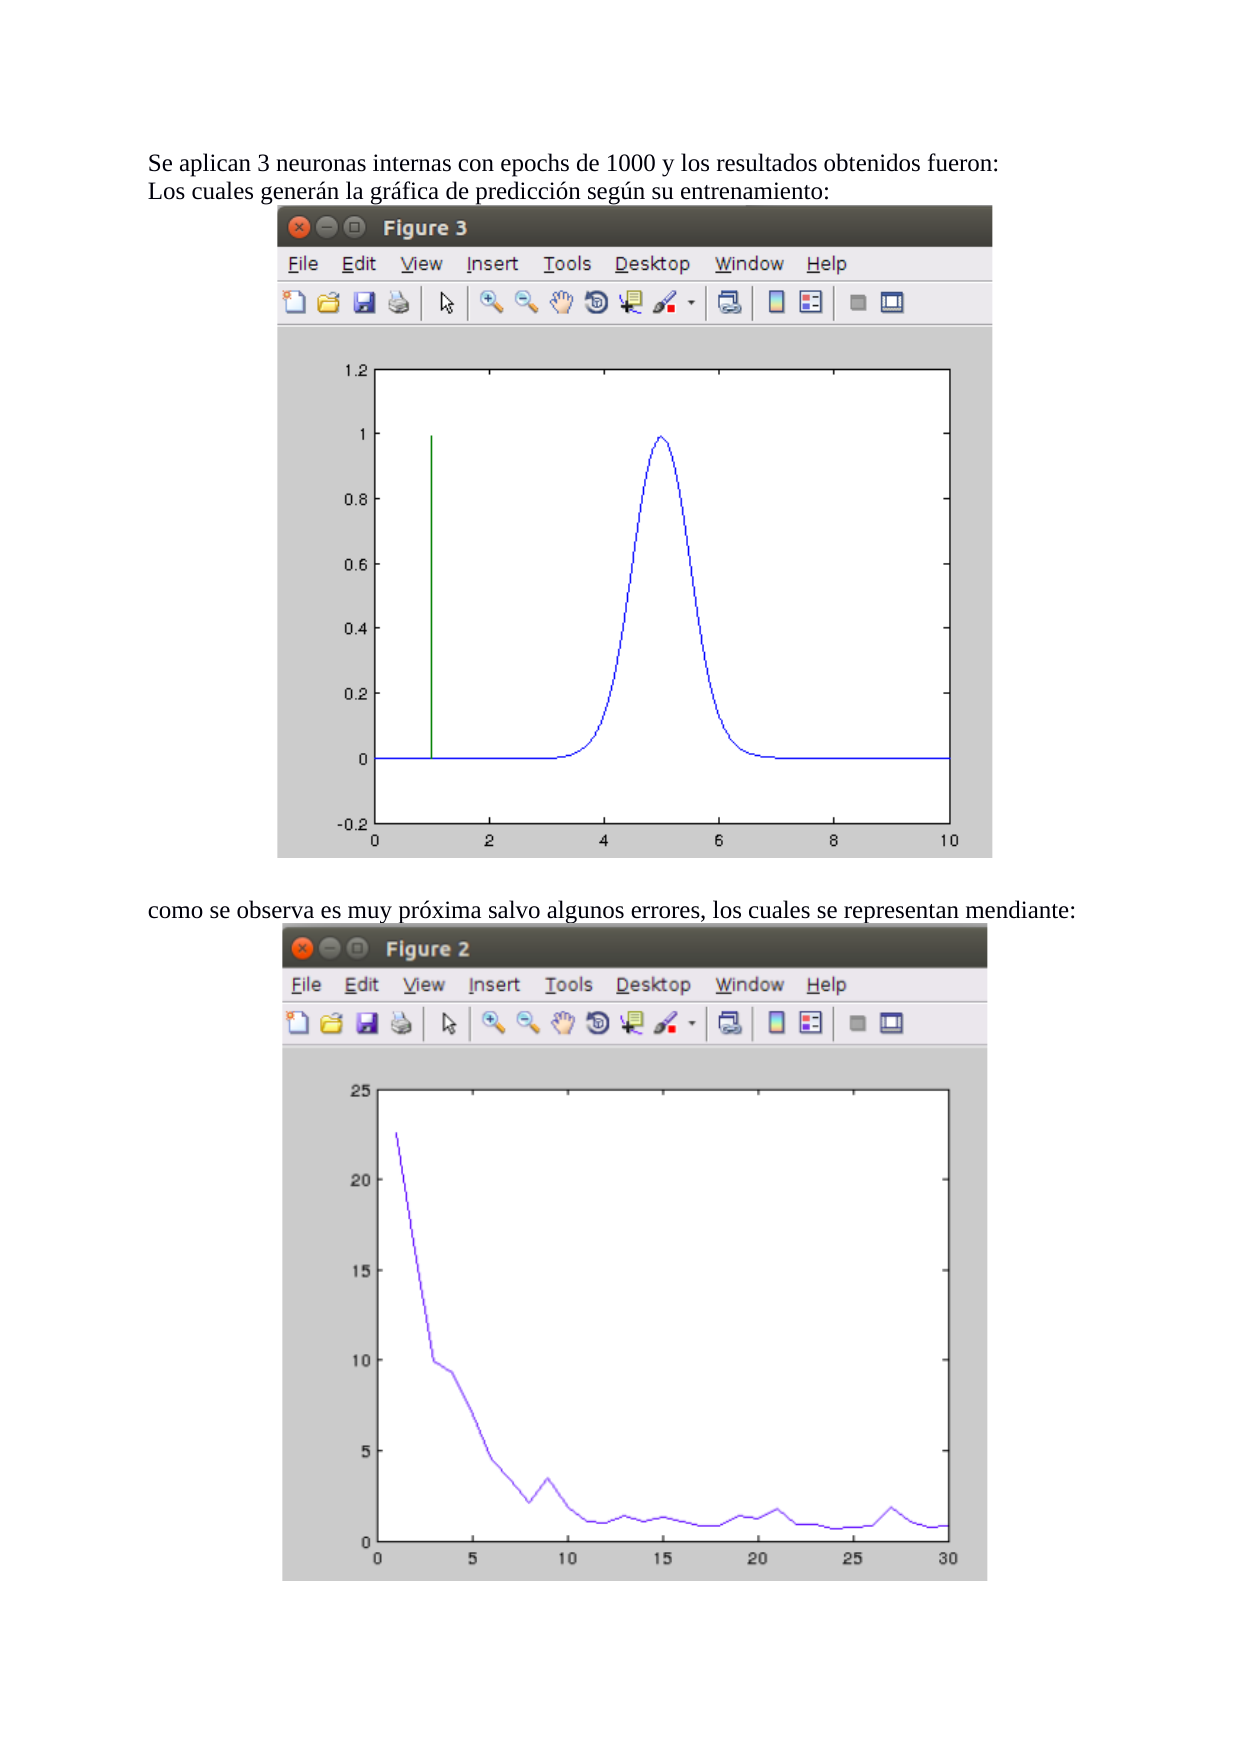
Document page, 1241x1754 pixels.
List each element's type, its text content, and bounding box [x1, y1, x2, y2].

text como se observa es muy próxima salvo algunos errores, los cuales se representan mendiante: [148, 895, 1122, 924]
picture [282, 923, 988, 1581]
text Se aplican 3 neuronas internas con epochs de 1000 y los resultados obtenidos fueron: [148, 148, 1122, 176]
picture [277, 205, 993, 858]
text Los cuales generán la gráfica de predicción según su entrenamiento: [148, 176, 1122, 205]
